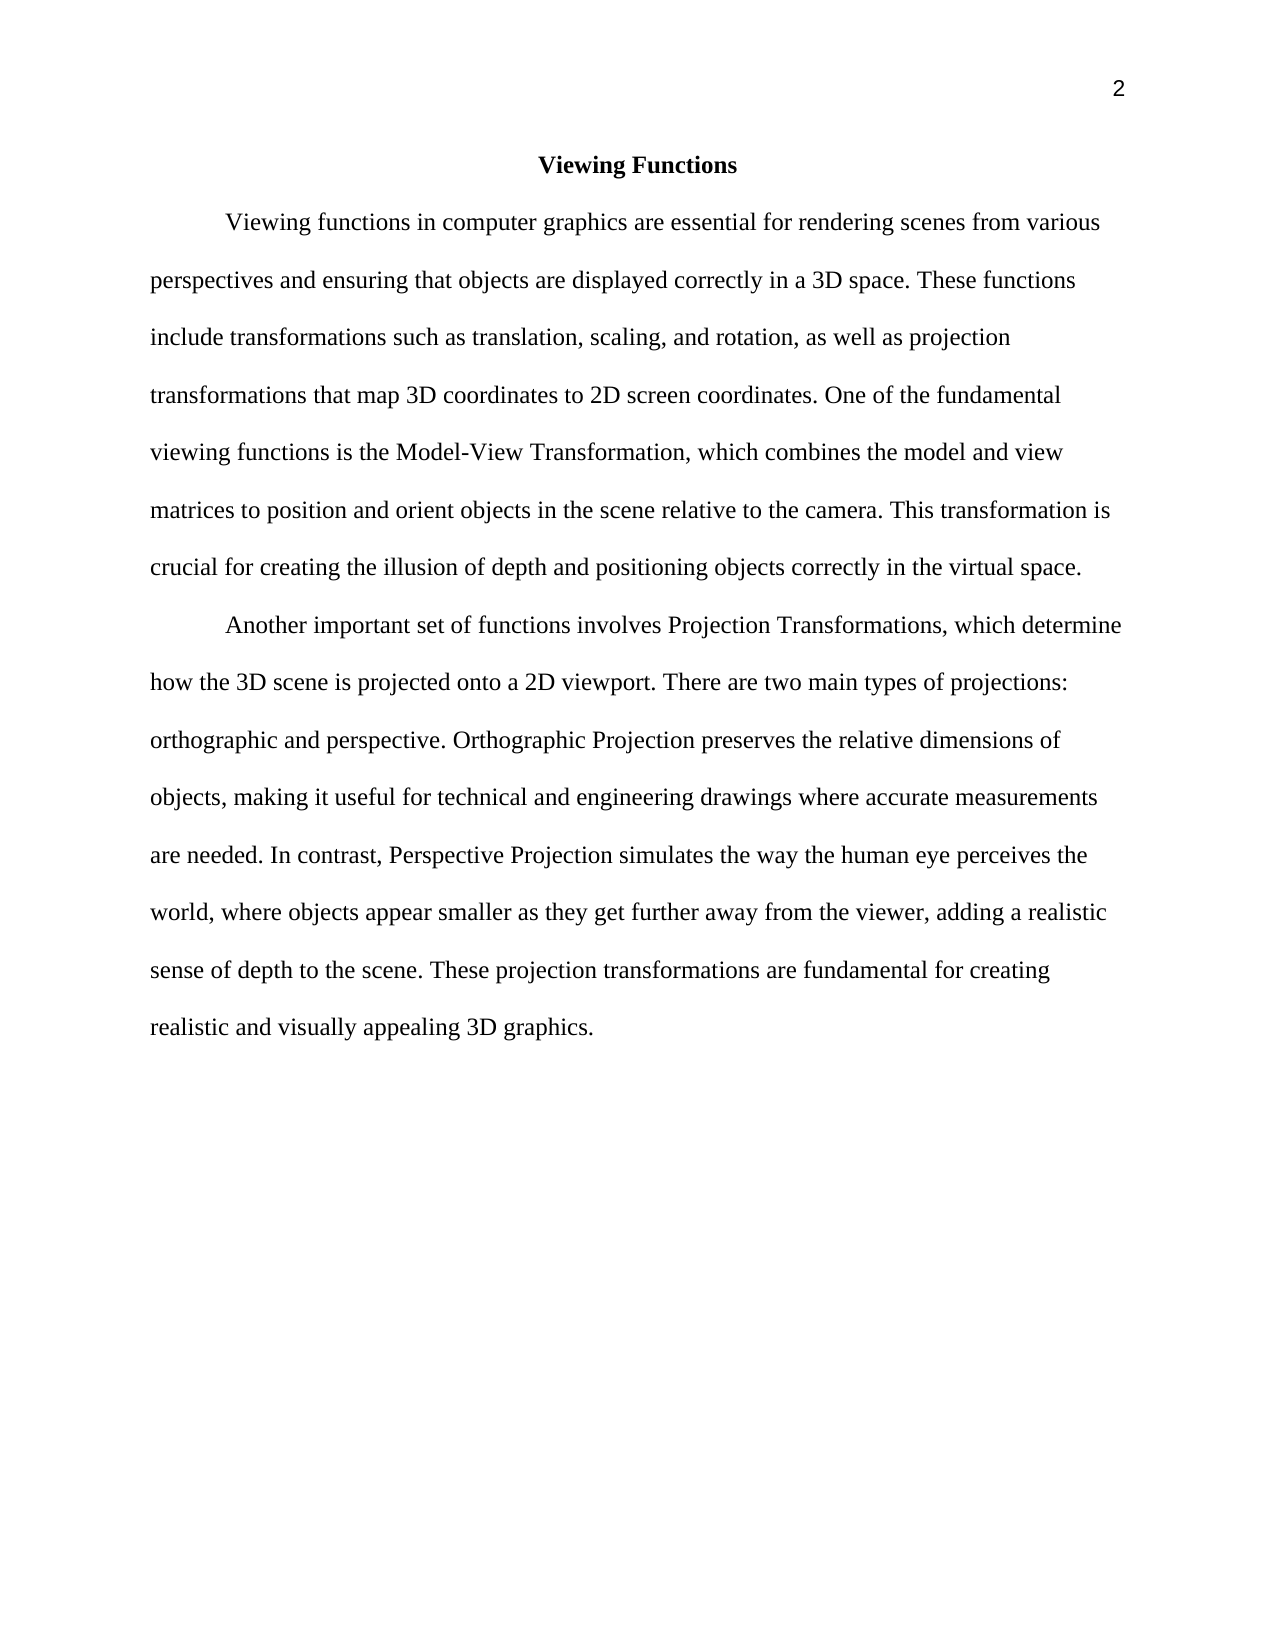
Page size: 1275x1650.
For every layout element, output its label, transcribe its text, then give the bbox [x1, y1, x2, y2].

text Viewing Functions [150, 150, 1125, 179]
text Viewing functions in computer graphics are essential for rendering scenes from various perspectives and ensuring that objects are displayed correctly in a 3D space. These functions include transformations such as translation, scaling, and rotation, as well as projection transformations that map 3D coordinates to 2D screen coordinates. One of the fundamental viewing functions is the Model-View Transformation, which combines the model and view matrices to position and orient objects in the scene relative to the camera. This transformation is crucial for creating the illusion of depth and positioning objects correctly in the virtual space. [150, 207, 1125, 581]
text Another important set of functions involves Projection Transformations, which determine how the 3D scene is projected onto a 2D viewport. There are two main types of projections: orthographic and perspective. Orthographic Projection preserves the relative dimensions of objects, making it useful for technical and engineering drawings where accurate measurements are needed. In contrast, Perspective Projection simulates the way the human eye perceives the world, where objects appear smaller as they get further away from the viewer, adding a realistic sense of depth to the scene. These projection transformations are fundamental for creating realistic and visually appealing 3D graphics. [150, 610, 1125, 1041]
